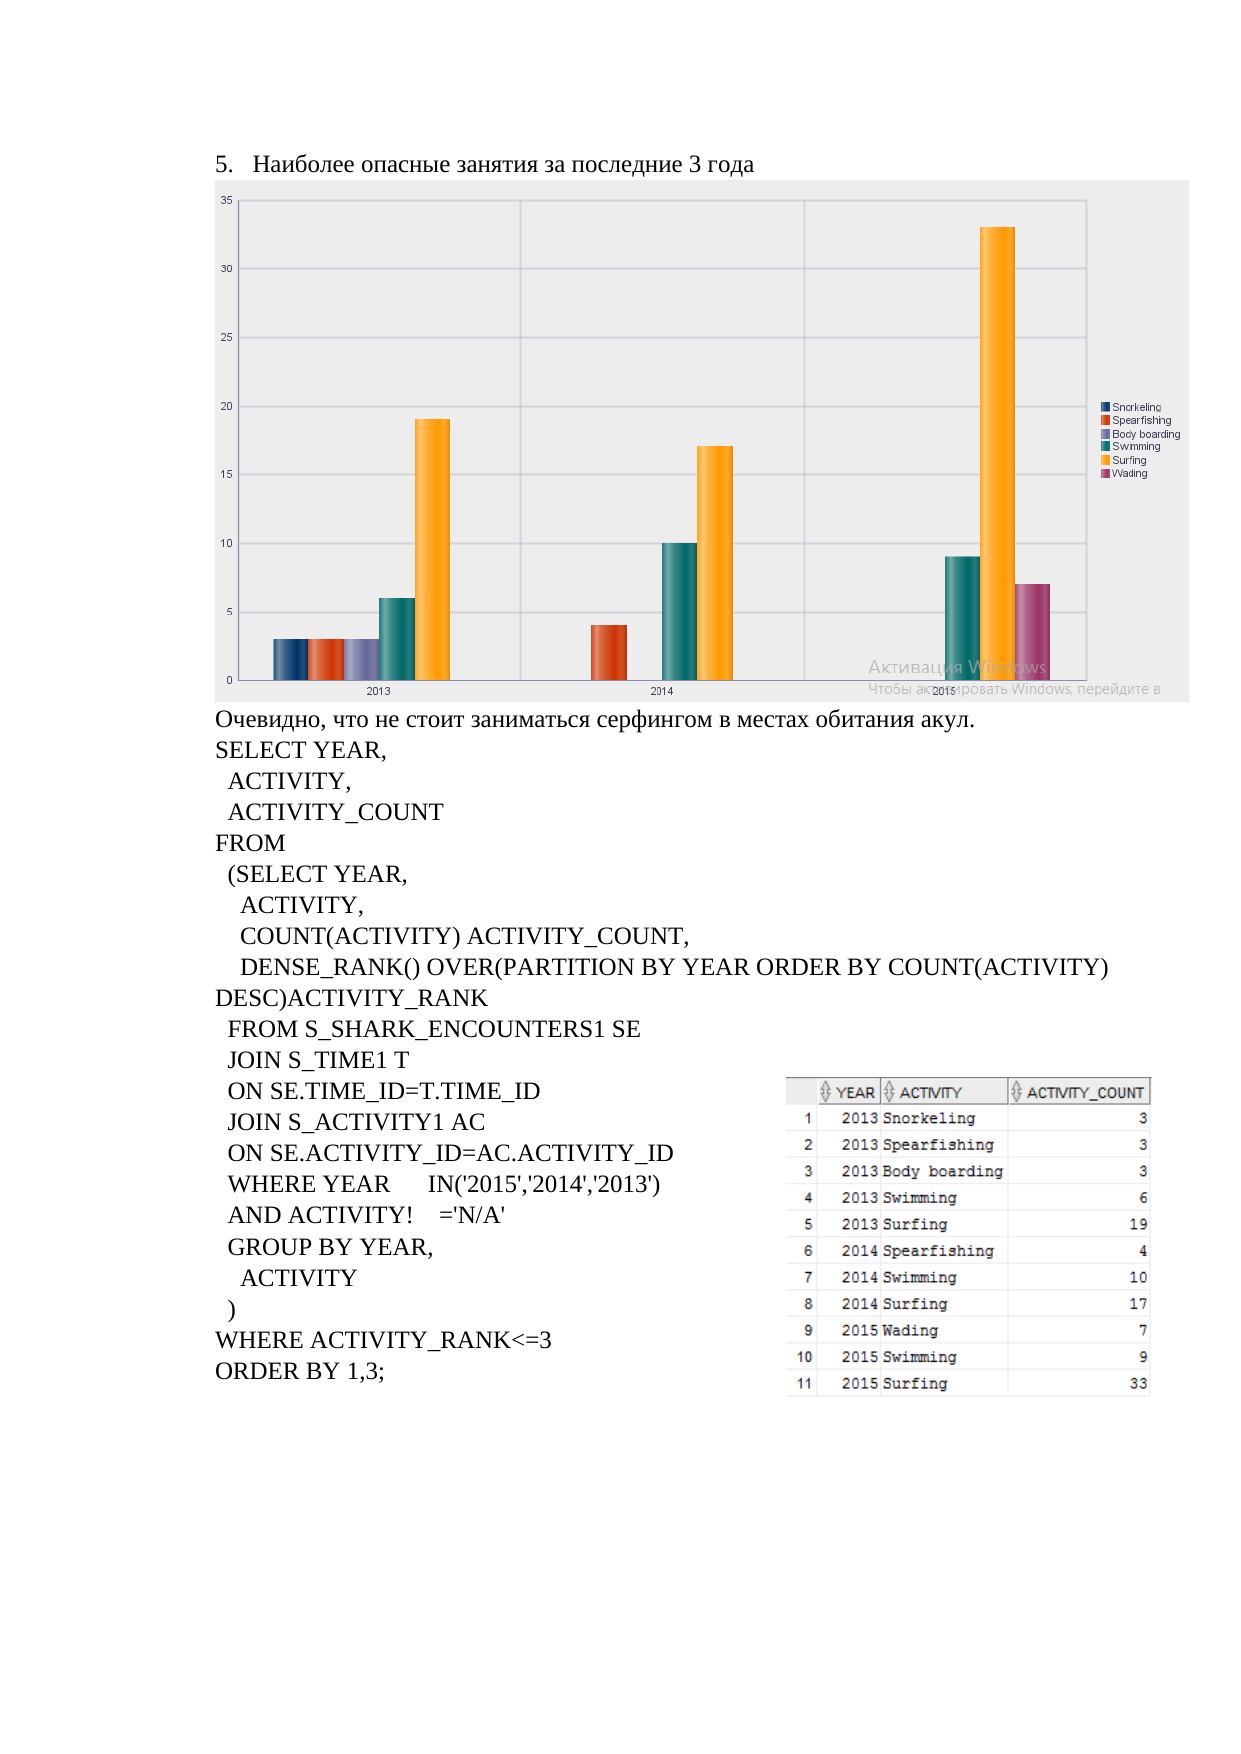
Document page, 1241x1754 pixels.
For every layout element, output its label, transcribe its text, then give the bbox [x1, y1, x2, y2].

text Очевидно, что не стоит заниматься серфингом в местах обитания акул. [215, 704, 1152, 733]
picture [214, 180, 1190, 702]
text DENSE_RANK() OVER(PARTITION BY YEAR ORDER BY COUNT(ACTIVITY) DESC)ACTIVITY_RANK [215, 952, 1152, 1012]
list Наиболее опасные занятия за последние 3 года [215, 149, 1152, 178]
text GROUP BY YEAR, [215, 1232, 786, 1260]
text (SELECT YEAR, [215, 859, 1152, 888]
text AND ACTIVITY! ='N/A' [215, 1201, 786, 1229]
text ACTIVITY, [215, 890, 1152, 919]
text ON SE.ACTIVITY_ID=AC.ACTIVITY_ID [215, 1138, 786, 1167]
text ORDER BY 1,3; [215, 1356, 786, 1384]
picture [786, 1077, 1152, 1398]
text ) [215, 1294, 786, 1322]
text JOIN S_ACTIVITY1 AC [215, 1107, 786, 1136]
text SELECT YEAR, [215, 735, 1152, 764]
text JOIN S_TIME1 T [215, 1045, 1152, 1074]
text ON SE.TIME_ID=T.TIME_ID [215, 1076, 1152, 1105]
text WHERE ACTIVITY_RANK<=3 [215, 1325, 786, 1353]
text FROM S_SHARK_ENCOUNTERS1 SE [215, 1014, 1152, 1043]
text ACTIVITY [215, 1263, 786, 1291]
text ACTIVITY, [215, 766, 1152, 795]
text FROM [215, 828, 1152, 857]
text COUNT(ACTIVITY) ACTIVITY_COUNT, [215, 921, 1152, 950]
text ACTIVITY_COUNT [215, 797, 1152, 826]
text WHERE YEAR IN('2015','2014','2013') [215, 1169, 786, 1198]
